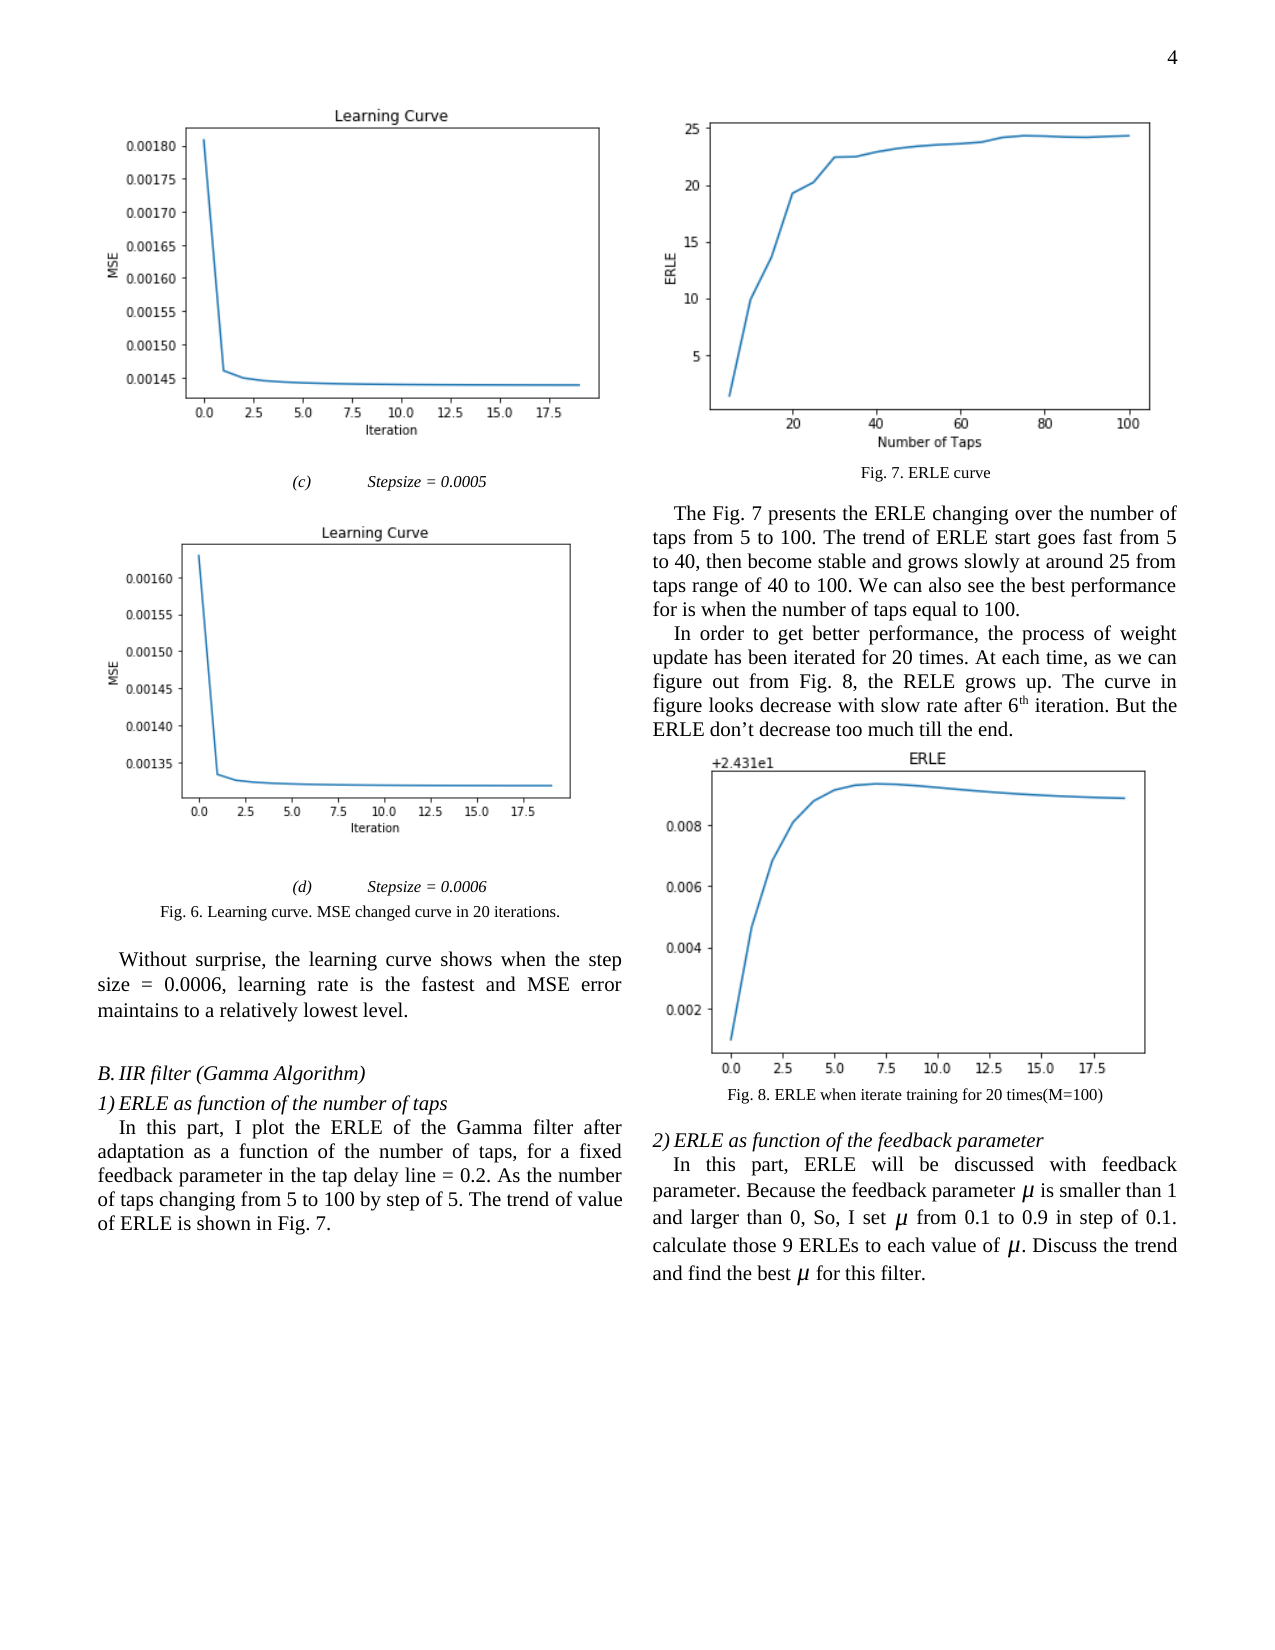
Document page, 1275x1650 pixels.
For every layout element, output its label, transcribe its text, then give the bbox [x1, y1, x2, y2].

text Without surprise, the learning curve shows when the step size = 0.0006, learning rate is the fastest and MSE error maintains to a relatively lowest level. [97, 947, 622, 1022]
picture [652, 741, 1178, 1085]
text In order to get better performance, the process of weight update has been iterated for 20 times. At each time, as we can figure out from Fig. 8, the RELE grows up. The curve in figure looks decrease with slow rate after 6th iteration. But the ERLE don’t decrease too much till the end. [652, 621, 1177, 741]
subtitle Stepsize = 0.0005 [292, 472, 622, 491]
text Fig. 8. ERLE when iterate training for 20 times(M=100) [652, 1085, 1177, 1104]
picture [97, 517, 623, 851]
subtitle ERLE as function of the feedback parameter [652, 1128, 1177, 1152]
text Fig. 7. ERLE curve [652, 463, 1177, 482]
text The Fig. 7 presents the ERLE changing over the number of taps from 5 to 100. The trend of ERLE start goes fast from 5 to 40, then become stable and grows slowly at around 25 from taps range of 40 to 100. We can also see the best performance for is when the number of taps equal to 100. [652, 501, 1177, 621]
subtitle Stepsize = 0.0006 [292, 876, 622, 896]
picture [98, 105, 622, 446]
picture [652, 105, 1178, 463]
subtitle IIR filter (Gamma Algorithm) [97, 1060, 622, 1084]
text In this part, I plot the ERLE of the Gamma filter after adaptation as a function of the number of taps, for a fixed feedback parameter in the tap delay line = 0.2. As the number of taps changing from 5 to 100 by step of 5. The trend of value of ERLE is shown in Fig. 7. [97, 1115, 622, 1235]
subtitle ERLE as function of the number of taps [97, 1091, 622, 1115]
text Fig. 6. Learning curve. MSE changed curve in 20 iterations. [97, 902, 622, 921]
text In this part, ERLE will be discussed with feedback parameter. Because the feedback parameter is smaller than 1 and larger than 0, So, I set from 0.1 to 0.9 in step of 0.1. calculate those 9 ERLEs to each value of . Discuss the trend and find the best for this filter. [652, 1152, 1177, 1286]
